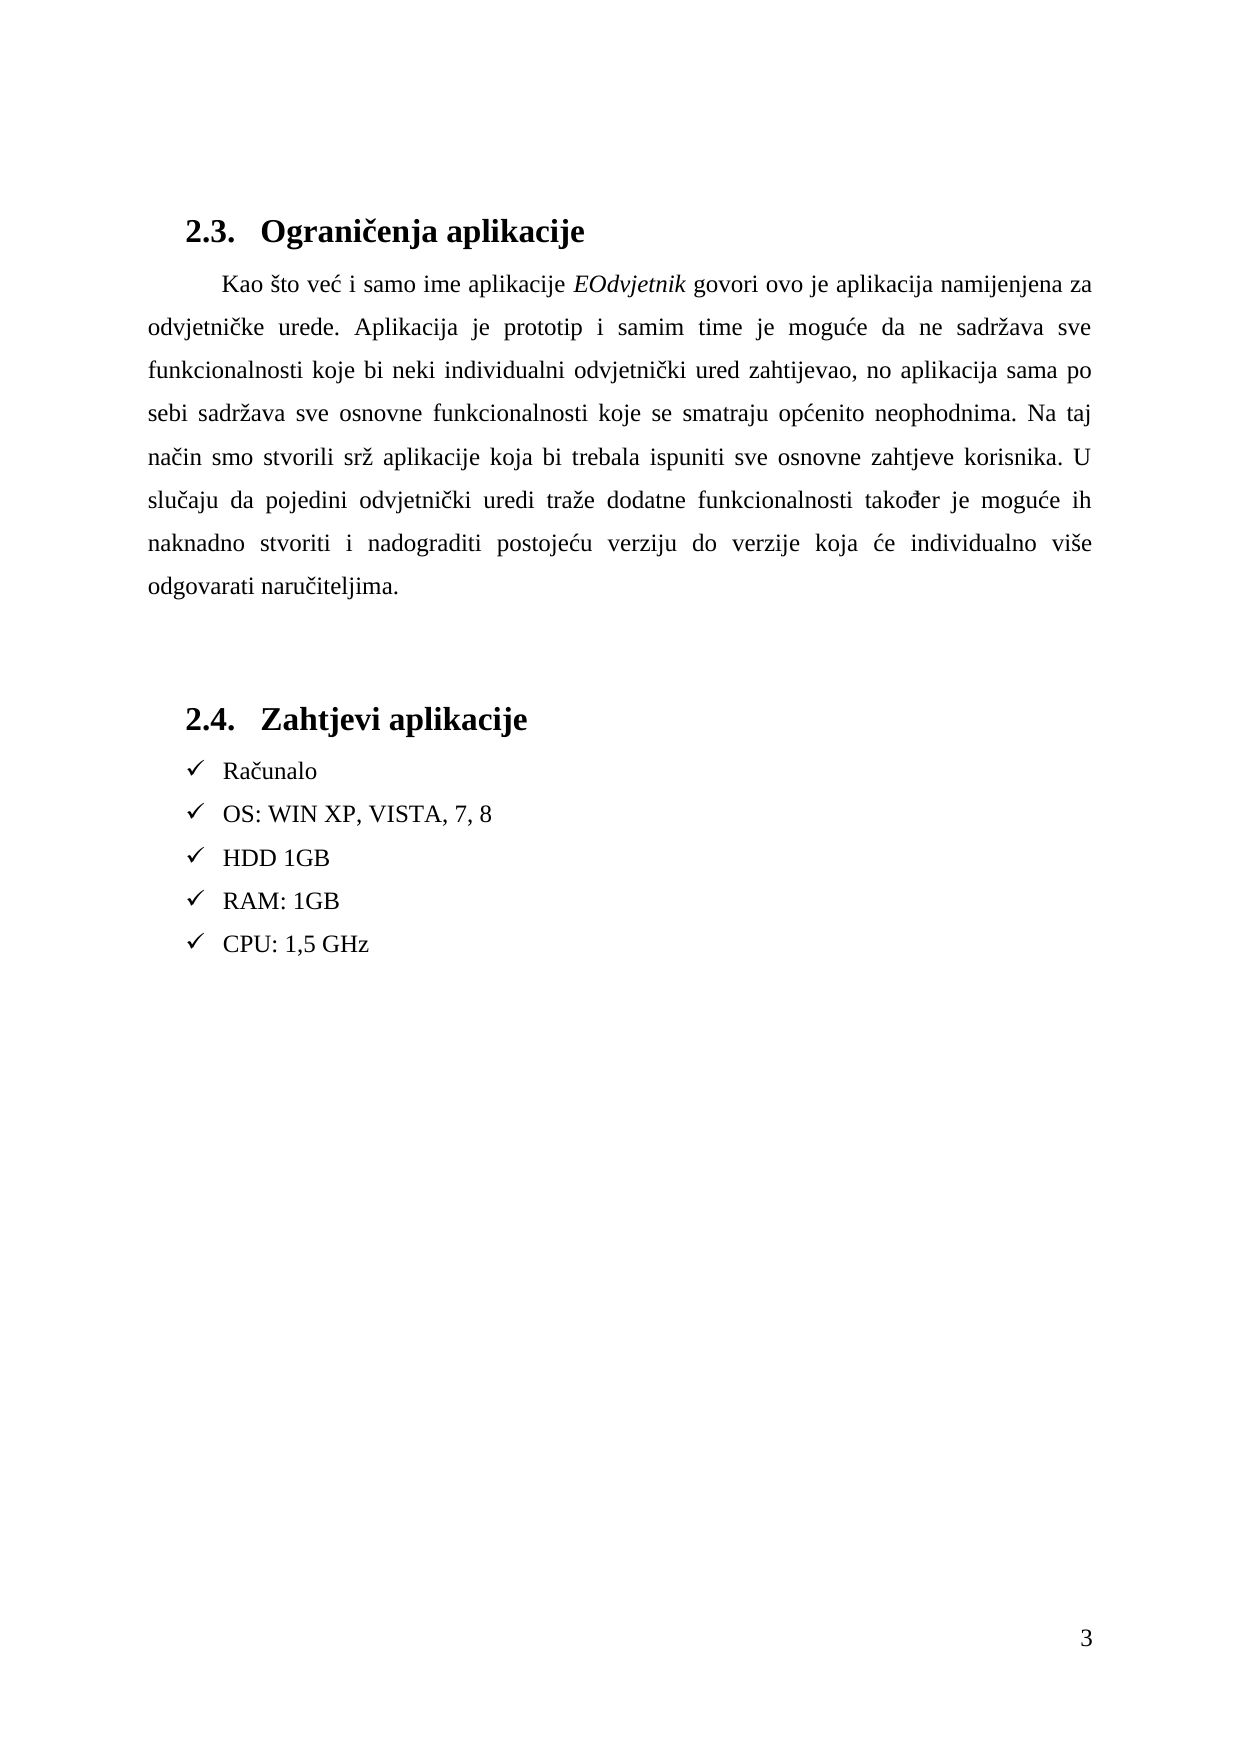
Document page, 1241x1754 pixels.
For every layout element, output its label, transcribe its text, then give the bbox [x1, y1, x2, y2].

subtitle Zahtjevi aplikacije [185, 699, 1093, 737]
text Kao što već i samo ime aplikacije EOdvjetnik govori ovo je aplikacija namijenjena za odvjetničke urede. Aplikacija je prototip i samim time je moguće da ne sadržava sve funkcionalnosti koje bi neki individualni odvjetnički ured zahtijevao, no aplikacija sama po sebi sadržava sve osnovne funkcionalnosti koje se smatraju općenito neophodnima. Na taj način smo stvorili srž aplikacije koja bi trebala ispuniti sve osnovne zahtjeve korisnika. U slučaju da pojedini odvjetnički uredi traže dodatne funkcionalnosti također je moguće ih naknadno stvoriti i nadograditi postojeću verziju do verzije koja će individualno više odgovarati naručiteljima. [148, 269, 1093, 600]
list RAM: 1GB [185, 886, 1093, 914]
list CPU: 1,5 GHz [185, 929, 1093, 958]
subtitle Ograničenja aplikacije [185, 212, 1093, 250]
list OS: WIN XP, VISTA, 7, 8 [185, 799, 1093, 828]
list Računalo [185, 756, 1093, 785]
list HDD 1GB [185, 843, 1093, 871]
